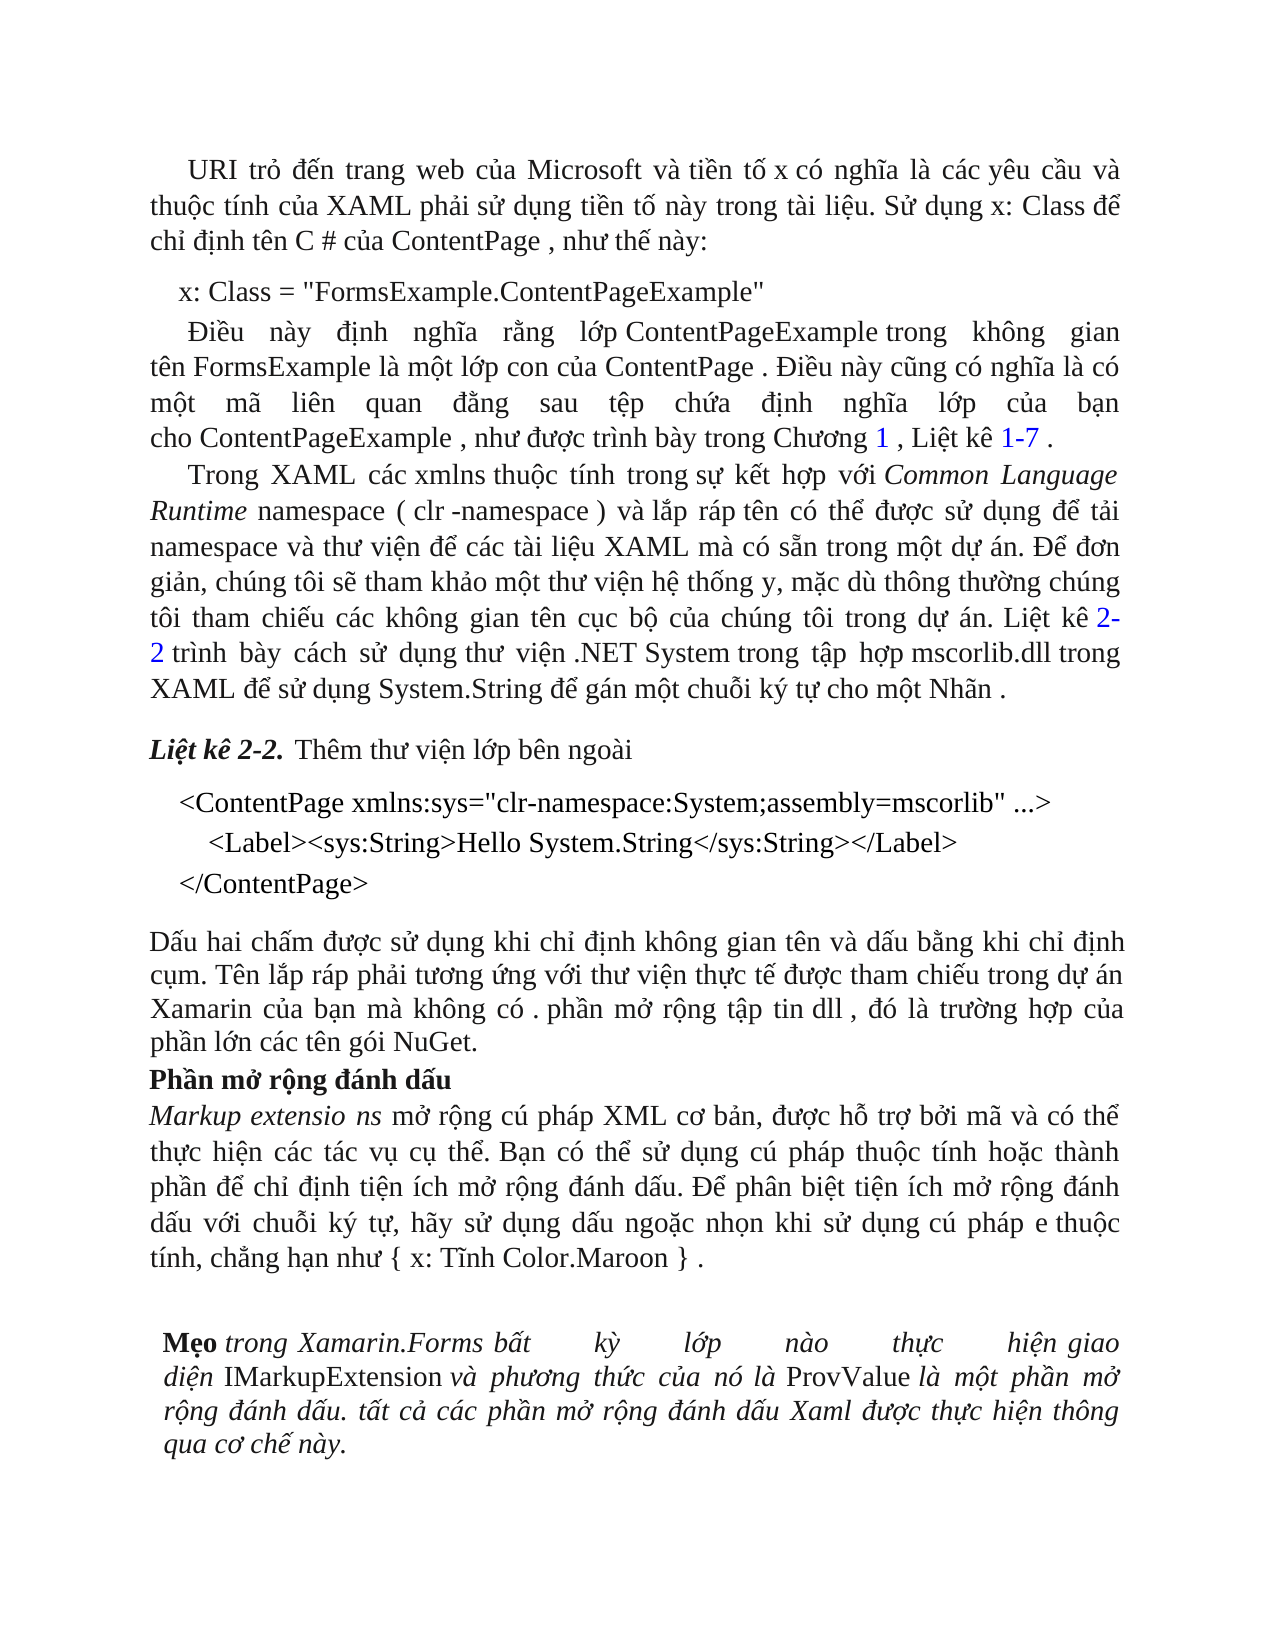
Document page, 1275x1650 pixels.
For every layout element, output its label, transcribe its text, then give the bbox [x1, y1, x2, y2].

text Mẹo trong Xamarin.Forms bất kỳ lớp nào thực hiện giao diện IMarkupExtension và phương thức của nó là ProvValue là một phần mở rộng đánh dấu. tất cả các phần mở rộng đánh dấu Xaml được thực hiện thông qua cơ chế này. [162, 1326, 1122, 1460]
text URI trỏ đến trang web của Microsoft và tiền tố x có nghĩa là các yêu cầu và thuộc tính của XAML phải sử dụng tiền tố này trong tài liệu. Sử dụng x: Class để chỉ định tên C # của ContentPage , như thế này: [150, 150, 1120, 257]
text Phần mở rộng đánh dấu [149, 1062, 1125, 1095]
text Dấu hai chấm được sử dụng khi chỉ định không gian tên và dấu bằng khi chỉ định cụm. Tên lắp ráp phải tương ứng với thư viện thực tế được tham chiếu trong dự án Xamarin của bạn mà không có . phần mở rộng tập tin dll , đó là trường hợp của phần lớn các tên gói NuGet. [149, 924, 1125, 1058]
text <ContentPage xmlns:sys="clr-namespace:System;assembly=mscorlib" ...> [149, 785, 1125, 818]
text x: Class = "FormsExample.ContentPageExample" [149, 274, 1125, 308]
text </ContentPage> [149, 866, 1125, 900]
text Liệt kê 2-2. Thêm thư viện lớp bên ngoài [149, 732, 1125, 766]
text Markup extensio ns mở rộng cú pháp XML cơ bản, được hỗ trợ bởi mã và có thể thực hiện các tác vụ cụ thể. Bạn có thể sử dụng cú pháp thuộc tính hoặc thành phần để chỉ định tiện ích mở rộng đánh dấu. Để phân biệt tiện ích mở rộng đánh dấu với chuỗi ký tự, hãy sử dụng dấu ngoặc nhọn khi sử dụng cú pháp e thuộc tính, chẳng hạn như { x: Tĩnh Color.Maroon } . [149, 1096, 1120, 1274]
text <Label><sys:String>Hello System.String</sys:String></Label> [149, 826, 1125, 859]
text Trong XAML các xmlns thuộc tính trong sự kết hợp với Common Language Runtime namespace ( clr -namespace ) và lắp ráp tên có thể được sử dụng để tải namespace và thư viện để các tài liệu XAML mà có sẵn trong một dự án. Để đơn giản, chúng tôi sẽ tham khảo một thư viện hệ thống y, mặc dù thông thường chúng tôi tham chiếu các không gian tên cục bộ của chúng tôi trong dự án. Liệt kê 2-2 trình bày cách sử dụng thư viện .NET System trong tập hợp mscorlib.dll trong XAML để sử dụng System.String để gán một chuỗi ký tự cho một Nhãn . [150, 455, 1120, 705]
text Điều này định nghĩa rằng lớp ContentPageExample trong không gian tên FormsExample là một lớp con của ContentPage . Điều này cũng có nghĩa là có một mã liên quan đằng sau tệp chứa định nghĩa lớp của bạn cho ContentPageExample , như được trình bày trong Chương 1 , Liệt kê 1-7 . [150, 312, 1120, 454]
